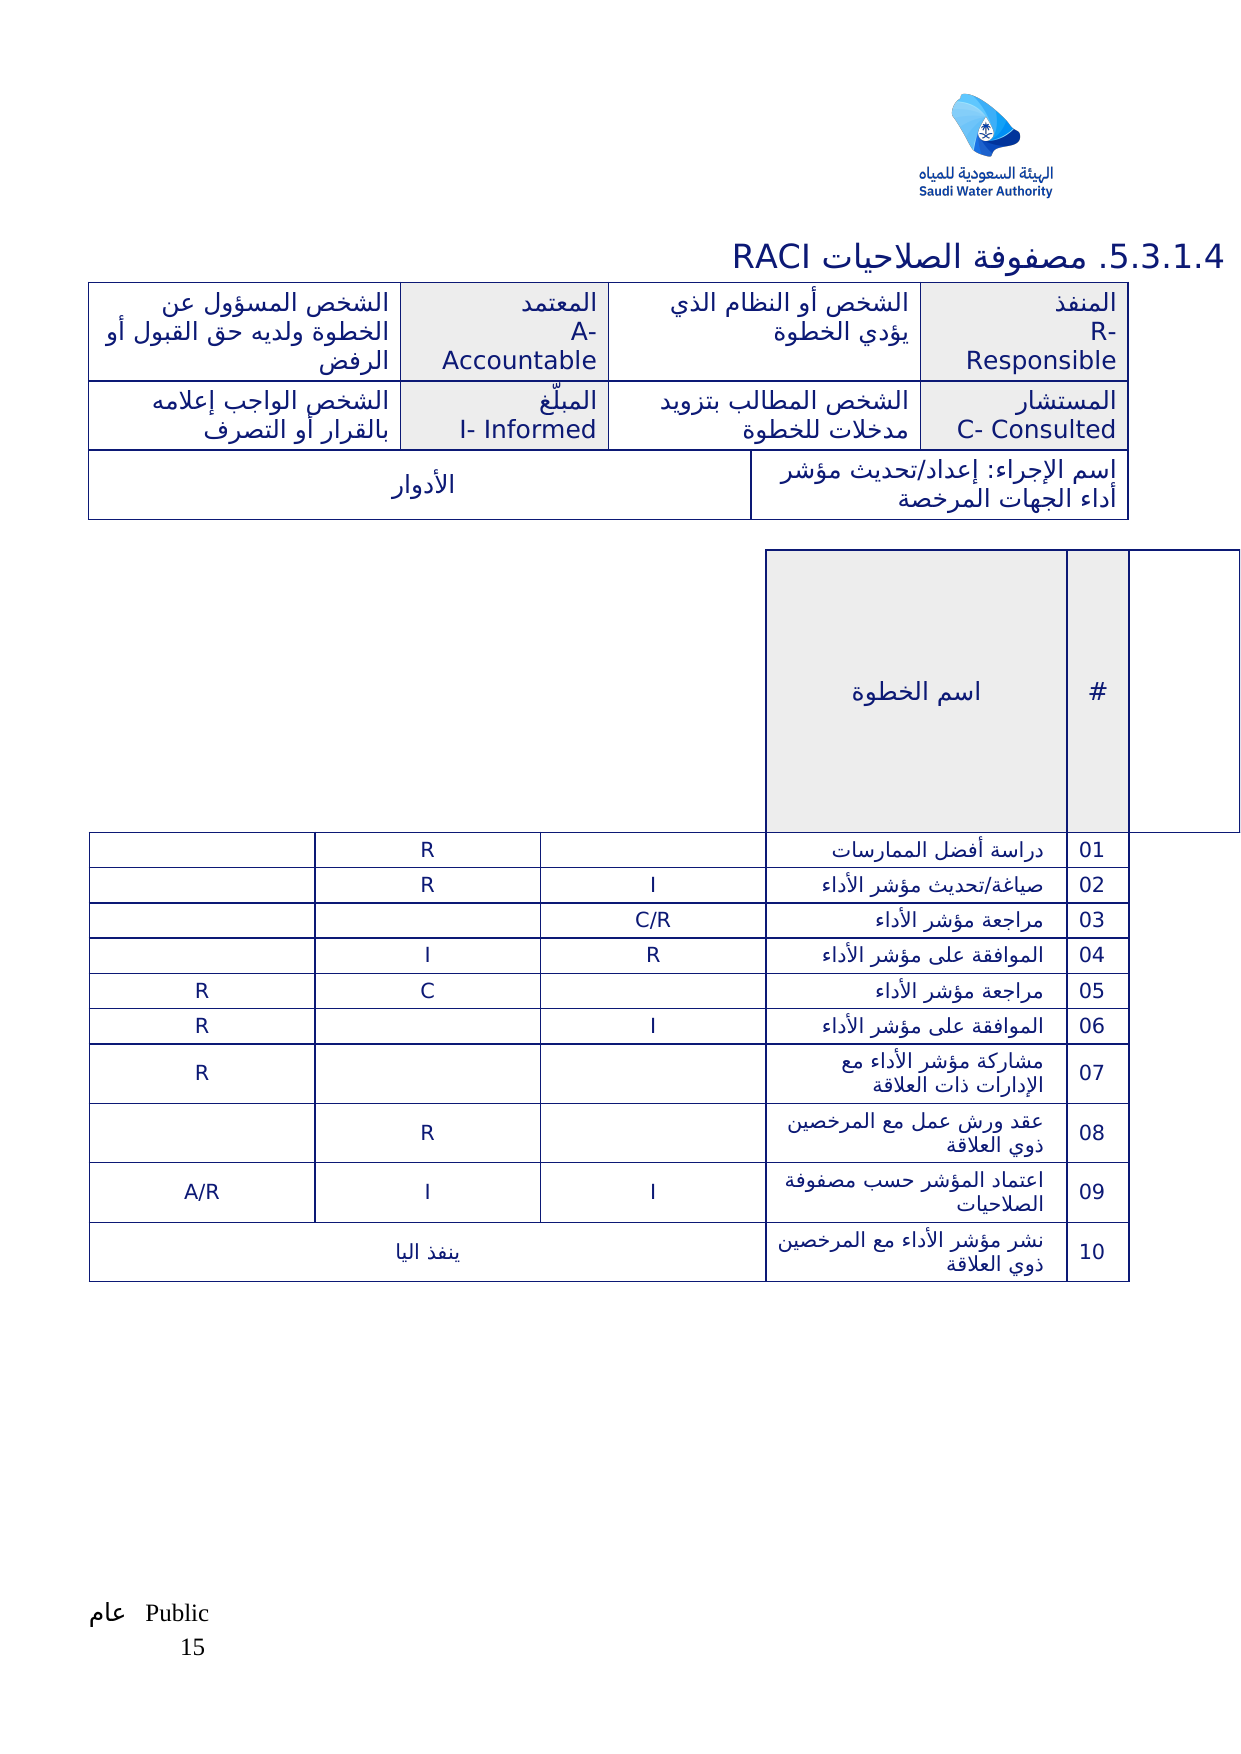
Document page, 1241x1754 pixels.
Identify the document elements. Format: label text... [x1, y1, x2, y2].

table_cell 03 [1068, 904, 1128, 937]
table_cell [90, 833, 314, 867]
table_cell R [316, 1104, 540, 1162]
table_cell I [316, 939, 540, 972]
table_cell 06 [1068, 1009, 1128, 1043]
table_cell الشخص الواجب إعلامه بالقرار أو التصرف [89, 382, 400, 449]
table_cell 09 [1068, 1163, 1128, 1221]
table_cell [541, 1104, 765, 1162]
table_cell الشخص المسؤول عن الخطوة ولديه حق القبول أو الرفض [89, 283, 400, 380]
table_cell [90, 1104, 314, 1162]
table_header مدير إدارة الأداء [1068, 551, 1128, 832]
table_cell R [90, 974, 314, 1008]
table_cell الشخص أو النظام الذي يؤدي الخطوة [609, 283, 920, 380]
table_cell I [541, 868, 765, 902]
table_cell C [316, 974, 540, 1008]
table_cell R [90, 1045, 314, 1102]
table_cell المنفذ R- Responsible [921, 283, 1127, 380]
table_cell الشخص المطالب بتزويد مدخلات للخطوة [609, 382, 920, 449]
table_cell [316, 1045, 540, 1102]
table_cell R [90, 1009, 314, 1043]
table_cell [541, 1045, 765, 1102]
table_cell R [316, 868, 540, 902]
table_cell [90, 868, 314, 902]
table_cell اسم الإجراء: إعداد/تحديث مؤشر أداء الجهات المرخصة [752, 451, 1127, 518]
table_cell 08 [1068, 1104, 1128, 1162]
table_cell A/R [90, 1163, 314, 1221]
table_cell 01 [1068, 833, 1128, 867]
table_cell الأدوار [89, 451, 750, 518]
table_cell مراجعة مؤشر الأداء [767, 904, 1066, 937]
table_cell R [541, 939, 765, 972]
table_cell [541, 833, 765, 867]
table_cell صياغة/تحديث مؤشر الأداء [767, 868, 1066, 902]
table_cell I [541, 1163, 765, 1221]
table_cell ينفذ اليا [90, 1223, 765, 1281]
table_cell نشر مؤشر الأداء مع المرخصين ذوي العلاقة [767, 1223, 1066, 1281]
table_cell مشاركة مؤشر الأداء مع الإدارات ذات العلاقة [767, 1045, 1066, 1102]
table_cell المعتمد A- Accountable [401, 283, 608, 380]
table_cell I [316, 1163, 540, 1221]
table_cell 05 [1068, 974, 1128, 1008]
table_cell [90, 939, 314, 972]
table_header اسم الخطوة [767, 551, 1066, 832]
table_cell المبلّغ I- Informed [401, 382, 608, 449]
table_cell 07 [1068, 1045, 1128, 1102]
table_cell اعتماد المؤشر حسب مصفوفة الصلاحيات [767, 1163, 1066, 1221]
table_cell C/R [541, 904, 765, 937]
table_cell I [541, 1009, 765, 1043]
table_cell [316, 904, 540, 937]
picture [855, 63, 1117, 229]
table_cell [90, 904, 314, 937]
table_cell 02 [1068, 868, 1128, 902]
table_cell عقد ورش عمل مع المرخصين ذوي العلاقة [767, 1104, 1066, 1162]
table_cell المستشار C- Consulted [921, 382, 1127, 449]
table_cell [541, 974, 765, 1008]
table_cell 10 [1068, 1223, 1128, 1281]
table_cell مراجعة مؤشر الأداء [767, 974, 1066, 1008]
table_cell دراسة أفضل الممارسات [767, 833, 1066, 867]
table_cell R [316, 833, 540, 867]
table_cell الموافقة على مؤشر الأداء [767, 1009, 1066, 1043]
table_cell الموافقة على مؤشر الأداء [767, 939, 1066, 972]
table_cell 04 [1068, 939, 1128, 972]
table_cell [316, 1009, 540, 1043]
table_header مصفوفة الصلاحيات RACI [89, 233, 1128, 282]
